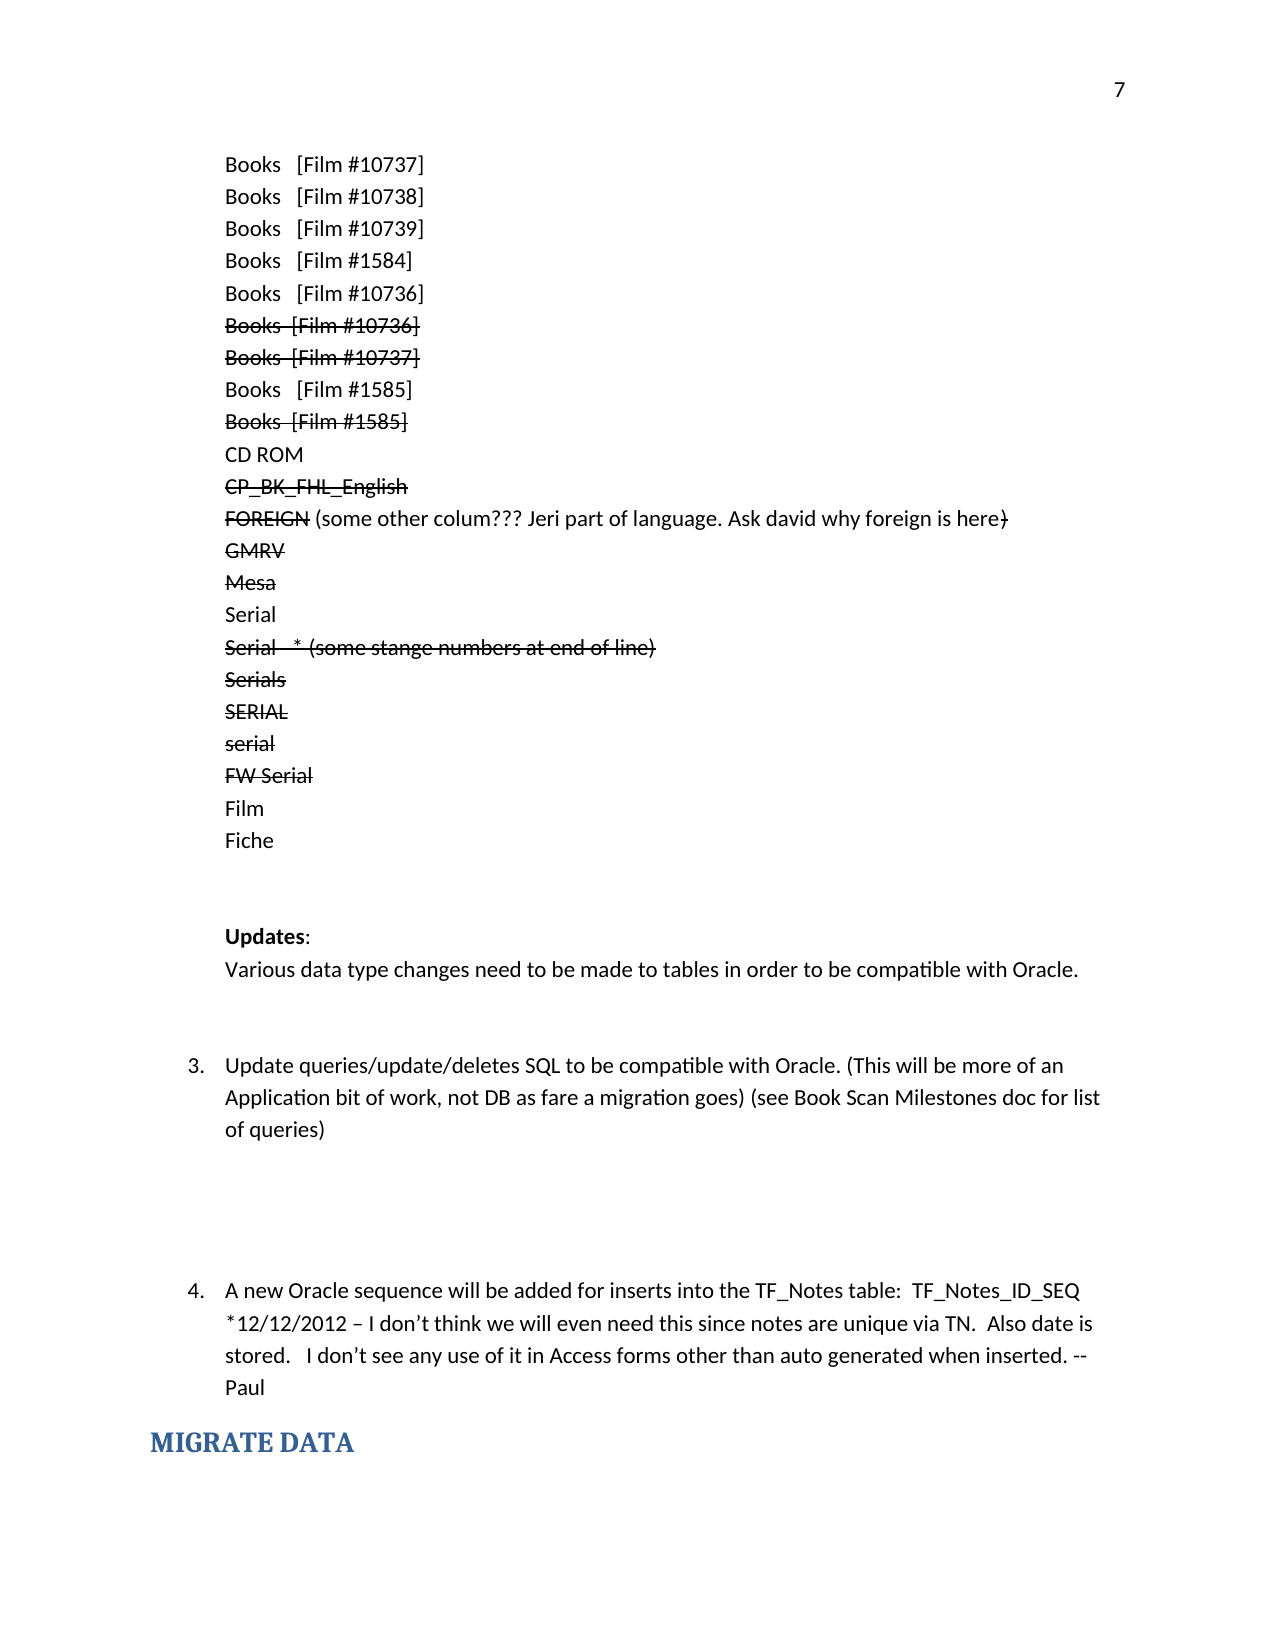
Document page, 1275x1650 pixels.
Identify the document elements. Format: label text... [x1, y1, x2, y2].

list Books [Film #1585] [225, 375, 1125, 403]
list serial [225, 729, 1125, 757]
list Various data type changes need to be made to tables in order to be compatible with Oracle. [225, 955, 1125, 983]
list SERIAL [225, 697, 1125, 725]
text MIGRATE DATA [150, 1426, 1125, 1460]
list Serial * (some stange numbers at end of line) [225, 633, 1125, 661]
list FW Serial [225, 762, 1125, 789]
list *12/12/2012 – I don’t think we will even need this since notes are unique via TN. Also date is stored. I don’t see any use of it in Access forms other than auto generated when inserted. --Paul [225, 1309, 1125, 1401]
list Serials [225, 665, 1125, 693]
list CD ROM [225, 440, 1125, 468]
list FOREIGN (some other colum??? Jeri part of language. Ask david why foreign is here) [225, 504, 1125, 532]
list Update queries/update/deletes SQL to be compatible with Oracle. (This will be more of an Application bit of work, not DB as fare a migration goes) (see Book Scan Milestones doc for list of queries) [187, 1051, 1125, 1144]
list Film [225, 794, 1125, 822]
list Serial [225, 601, 1125, 629]
list Books [Film #1584] [225, 247, 1125, 274]
list Books [Film #10736] [225, 279, 1125, 307]
list Books [Film #10737] [225, 150, 1125, 178]
list Books [Film #10737] [225, 343, 1125, 371]
list Mesa [225, 568, 1125, 596]
list Updates: [225, 922, 1125, 951]
list Books [Film #10736] [225, 311, 1125, 339]
list Fiche [225, 826, 1125, 854]
list A new Oracle sequence will be added for inserts into the TF_Notes table: TF_Notes_ID_SEQ [187, 1277, 1125, 1304]
list Books [Film #10738] [225, 182, 1125, 210]
list Books [Film #1585] [225, 407, 1125, 436]
list Books [Film #10739] [225, 214, 1125, 242]
list CP_BK_FHL_English [225, 472, 1125, 500]
list GMRV [225, 536, 1125, 564]
